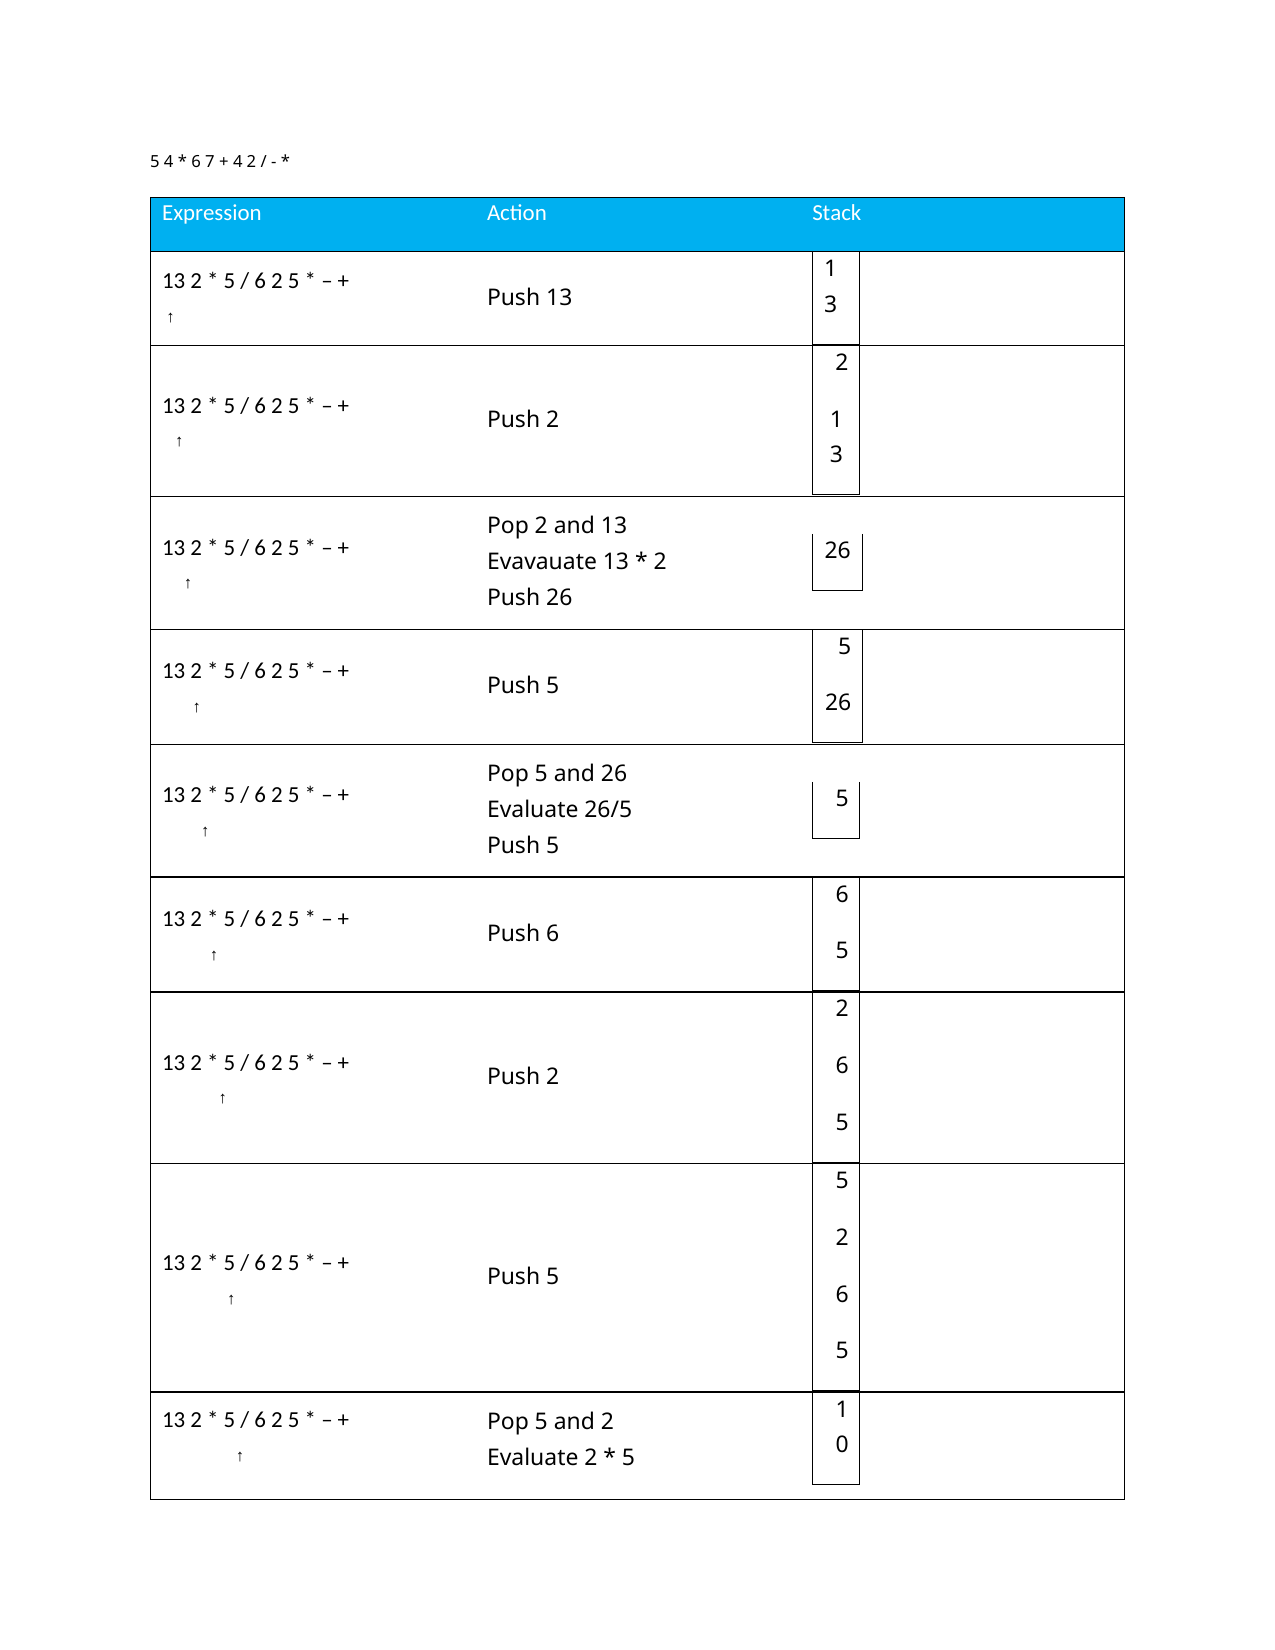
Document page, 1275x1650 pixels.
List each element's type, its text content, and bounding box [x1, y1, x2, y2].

table_cell Pop 5 and 26 Evaluate 26/5 Push 5 [476, 745, 801, 876]
table_cell [801, 1393, 1124, 1499]
table_cell [860, 1164, 1124, 1391]
table_cell 13 2 * 5 / 6 2 5 * – + ↑ [151, 630, 476, 743]
table_cell 13 2 * 5 / 6 2 5 * – + ↑ [151, 878, 476, 991]
table_cell [860, 993, 1124, 1163]
table_cell [801, 630, 812, 743]
table_header Expression [151, 198, 476, 251]
table_cell 13 2 * 5 / 6 2 5 * – + ↑ [151, 346, 476, 496]
table_cell [813, 1164, 859, 1390]
text 5 4 * 6 7 + 4 2 / - * [150, 150, 1125, 173]
table_cell [813, 993, 859, 1162]
table_cell [801, 497, 1124, 628]
table_cell 13 2 * 5 / 6 2 5 * – + ↑ [151, 497, 476, 628]
table_cell Push 13 [476, 252, 801, 345]
table_cell [801, 252, 812, 345]
table_cell Push 2 [476, 993, 801, 1163]
table_header Action [476, 198, 801, 251]
table_cell 13 2 * 5 / 6 2 5 * – + ↑ [151, 745, 476, 876]
table_cell Pop 5 and 2 Evaluate 2 * 5 Push 10 [476, 1393, 801, 1499]
table_cell 13 2 * 5 / 6 2 5 * – + ↑ [151, 252, 476, 345]
table_cell [860, 878, 1124, 991]
table_cell Push 6 [476, 878, 801, 991]
table_cell [801, 1164, 812, 1391]
table_cell 13 2 * 5 / 6 2 5 * – + ↑ [151, 993, 476, 1163]
table_cell [801, 346, 1124, 496]
table_cell [801, 745, 1124, 876]
table_cell 13 2 * 5 / 6 2 5 * – + ↑ [151, 1164, 476, 1391]
table_header Stack [801, 198, 1124, 251]
table_cell [813, 630, 862, 742]
table_cell Pop 2 and 13 Evavauate 13 * 2 Push 26 [476, 497, 801, 628]
table_cell [813, 252, 859, 344]
table_cell [813, 878, 859, 990]
table_cell Push 5 [476, 630, 801, 743]
table_cell Push 5 [476, 1164, 801, 1391]
table_cell 13 2 * 5 / 6 2 5 * – + ↑ [151, 1393, 476, 1499]
table_cell Push 2 [476, 346, 801, 496]
table_cell [860, 252, 1124, 345]
table_cell [863, 630, 1124, 743]
table_cell [801, 878, 812, 991]
table_cell [801, 993, 812, 1163]
